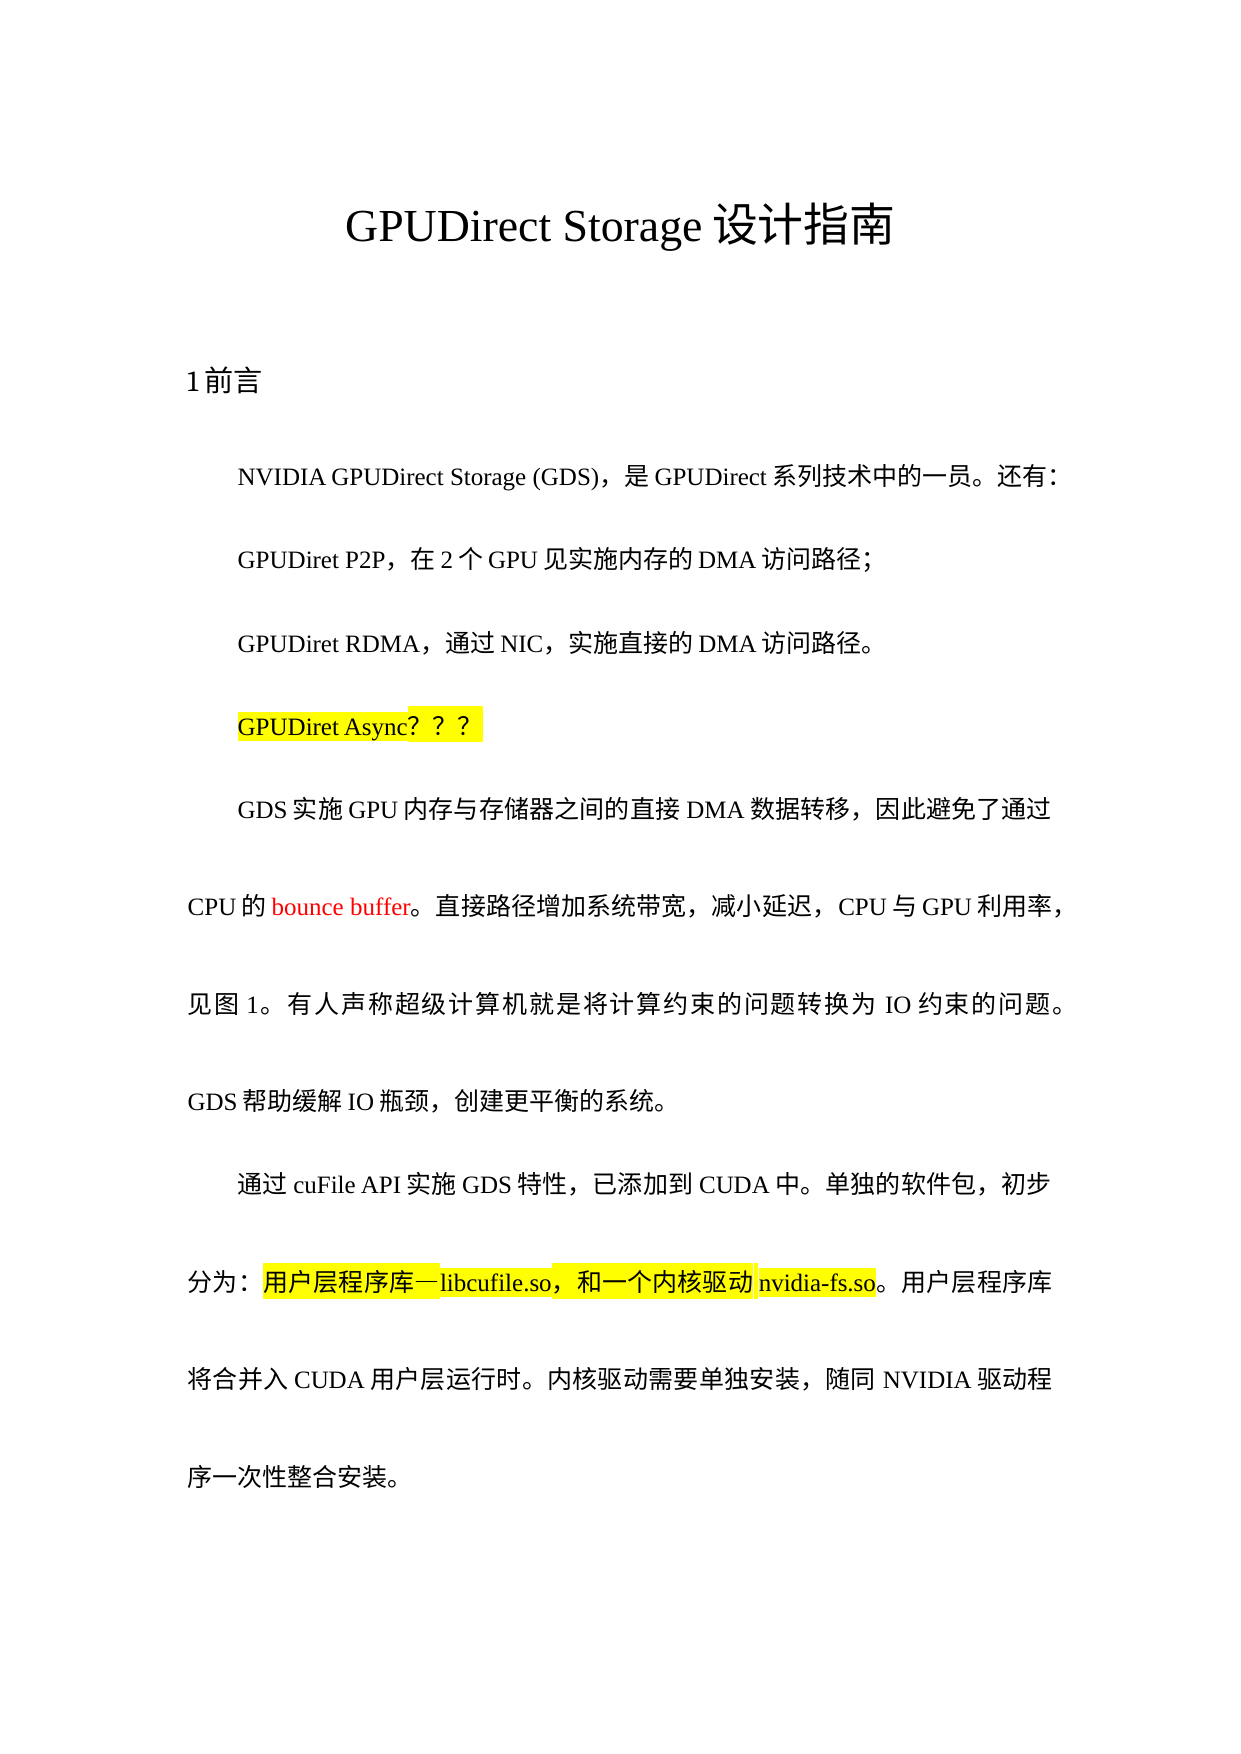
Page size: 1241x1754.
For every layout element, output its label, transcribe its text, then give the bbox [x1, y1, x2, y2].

text 通过cuFile API实施GDS特性，已添加到CUDA中。单独的软件包，初步分为：用户层程序库—libcufile.so，和一个内核驱动nvidia-fs.so。用户层程序库将合并入CUDA用户层运行时。内核驱动需要单独安装，随同NVIDIA驱动程序一次性整合安装。 [187, 1151, 1053, 1508]
subtitle 1前言 [187, 347, 1053, 412]
text GPUDiret RDMA，通过NIC，实施直接的DMA访问路径。 [187, 609, 1053, 674]
text GDS实施GPU内存与存储器之间的直接DMA数据转移，因此避免了通过CPU的bounce buffer。直接路径增加系统带宽，减小延迟，CPU与GPU利用率，见图1。有人声称超级计算机就是将计算约束的问题转换为IO约束的问题。GDS帮助缓解IO瓶颈，创建更平衡的系统。 [187, 775, 1053, 1132]
text NVIDIA GPUDirect Storage (GDS)，是GPUDirect系列技术中的一员。还有： [187, 442, 1053, 507]
subtitle GPUDirect Storage设计指南 [187, 172, 1053, 270]
text GPUDiret P2P，在2个GPU见实施内存的DMA访问路径； [187, 526, 1053, 591]
text GPUDiret Async？？？ [187, 692, 1053, 757]
